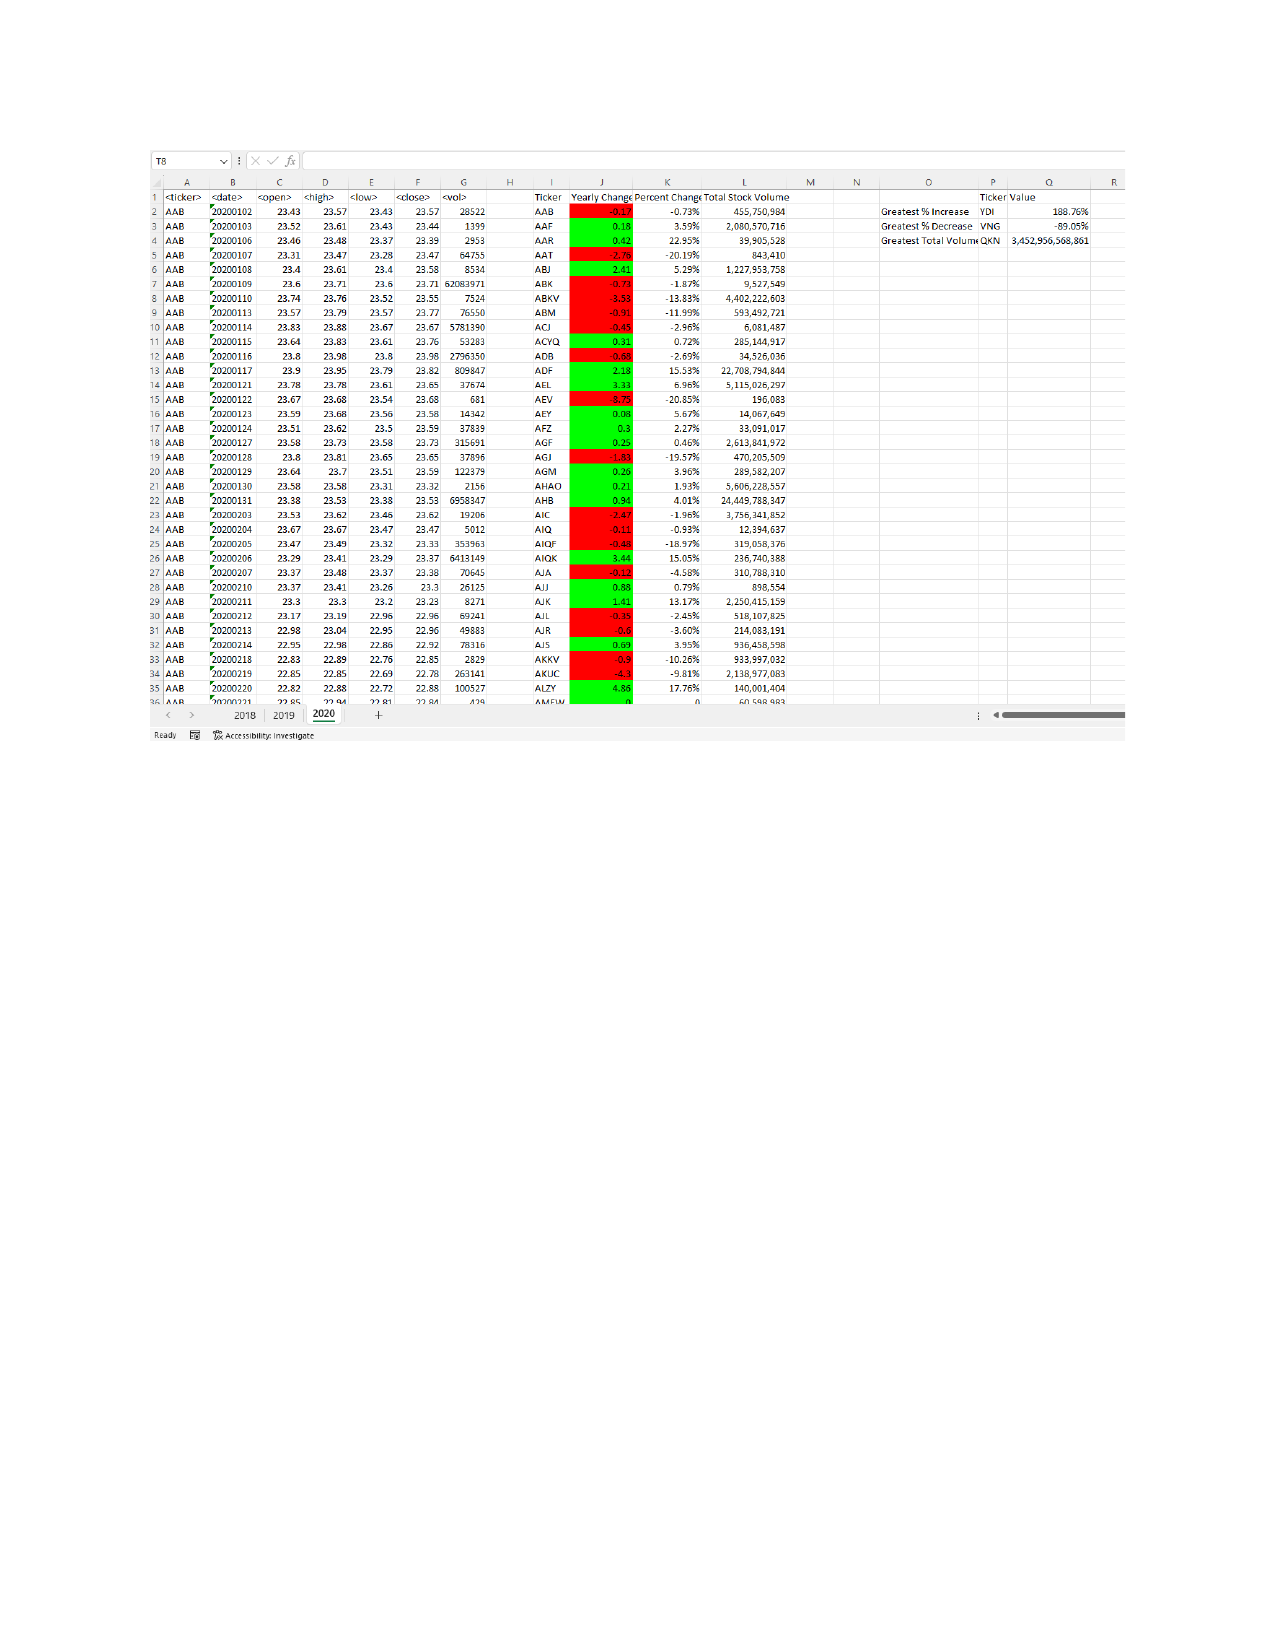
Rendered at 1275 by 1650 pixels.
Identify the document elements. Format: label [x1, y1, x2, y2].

picture [150, 150, 1125, 741]
